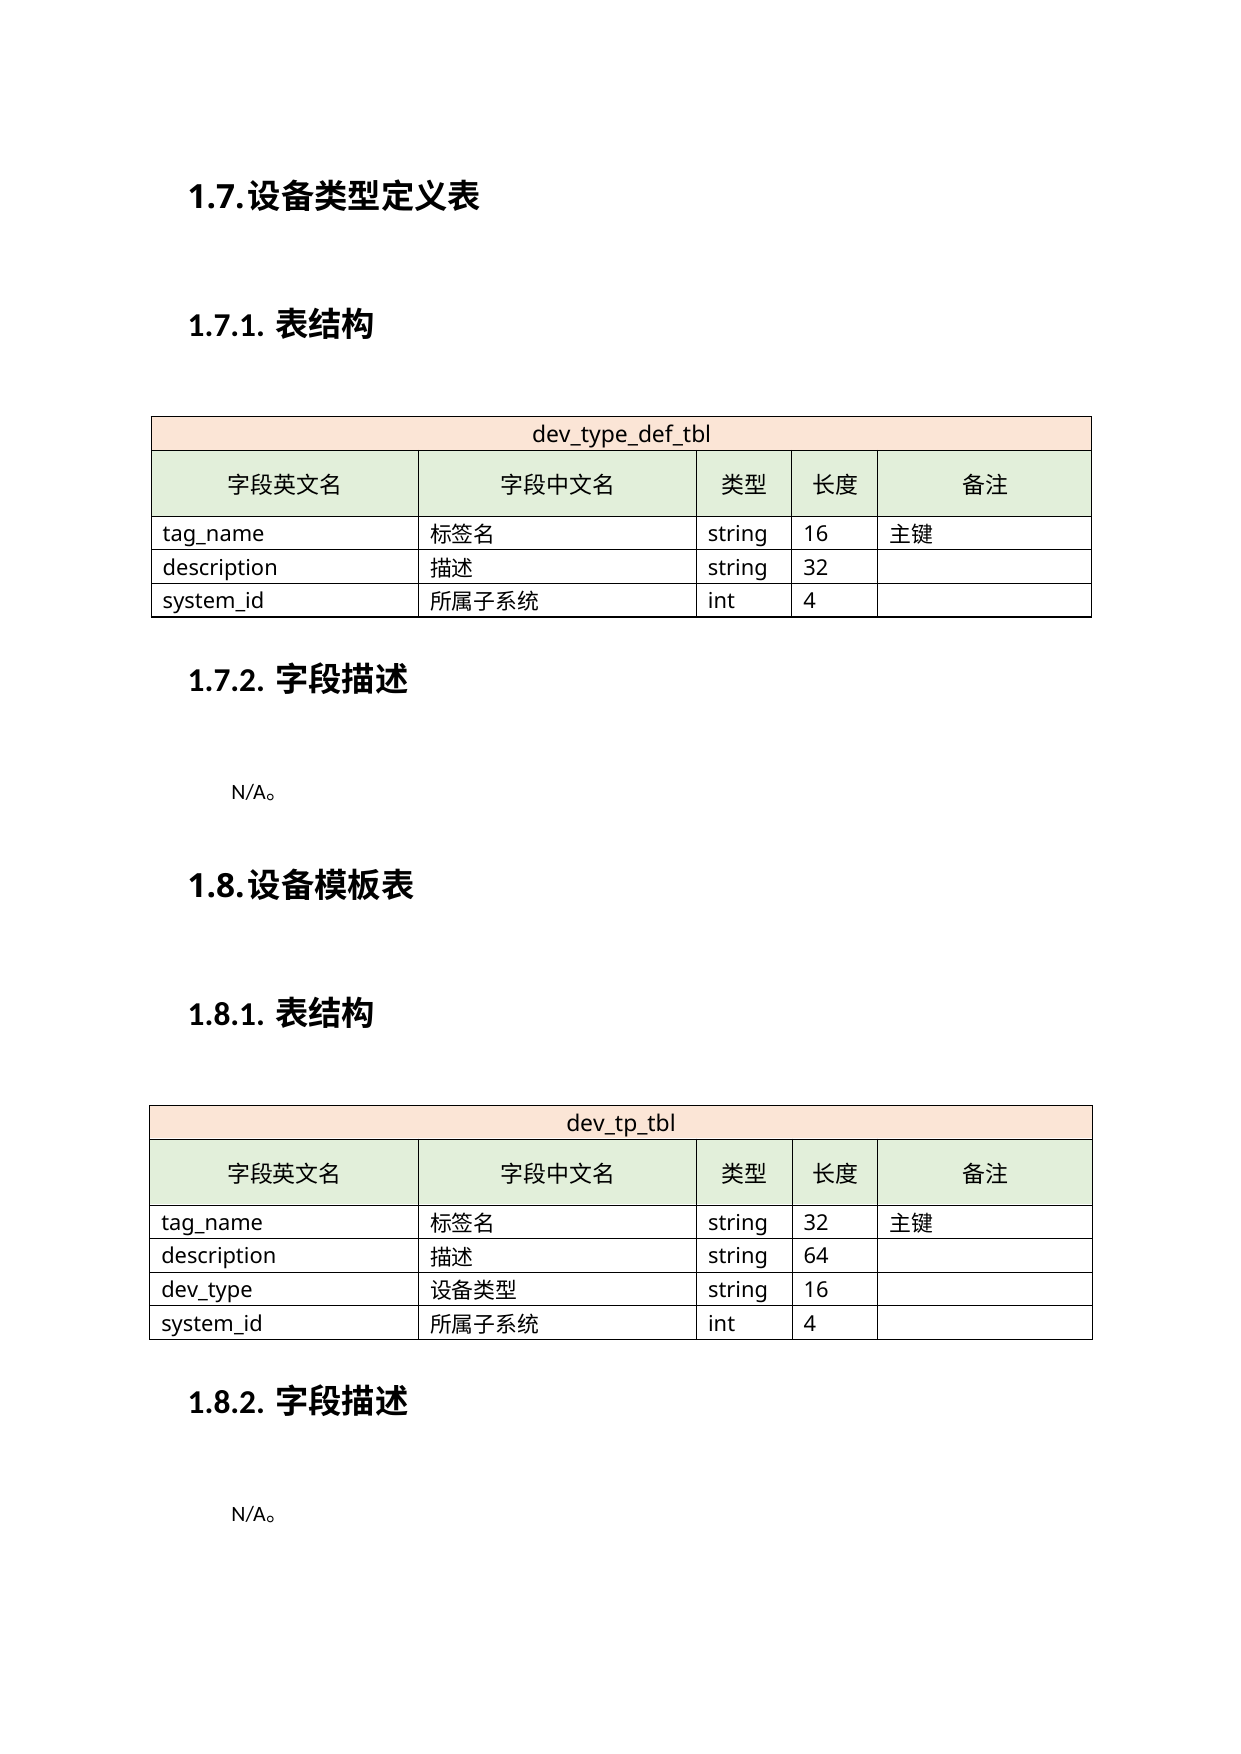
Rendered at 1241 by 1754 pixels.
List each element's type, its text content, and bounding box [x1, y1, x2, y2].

table_cell description [152, 550, 418, 583]
table_cell 类型 [697, 1140, 792, 1204]
table_cell 所属子系统 [419, 584, 696, 616]
table_cell 4 [793, 1306, 877, 1339]
table_cell dev_type [150, 1273, 418, 1305]
table_cell [878, 1239, 1092, 1272]
table_header dev_tp_tbl [150, 1106, 1092, 1138]
table_cell string [697, 1239, 792, 1272]
table_cell int [697, 1306, 792, 1339]
table_cell 描述 [419, 550, 696, 583]
table_cell 字段中文名 [419, 1140, 696, 1204]
table_cell 16 [792, 517, 877, 549]
table_cell string [697, 517, 791, 549]
text N/A。 [187, 1496, 1053, 1528]
table_cell system_id [152, 584, 418, 616]
table_cell 设备类型 [419, 1273, 696, 1305]
table_cell string [697, 550, 791, 583]
table_cell 主键 [878, 517, 1091, 549]
table_cell 标签名 [419, 517, 696, 549]
table_cell 长度 [792, 451, 877, 516]
table_cell [878, 1273, 1092, 1305]
table_cell 主键 [878, 1206, 1092, 1238]
table_cell 4 [792, 584, 877, 616]
table_cell 备注 [878, 451, 1091, 516]
table_cell 64 [793, 1239, 877, 1272]
table_cell 备注 [878, 1140, 1092, 1204]
table_cell description [150, 1239, 418, 1272]
table_cell 描述 [419, 1239, 696, 1272]
table_cell 字段英文名 [152, 451, 418, 516]
table_cell [878, 550, 1091, 583]
table_cell 字段英文名 [150, 1140, 418, 1204]
table_cell [878, 584, 1091, 616]
table_cell 32 [793, 1206, 877, 1238]
subtitle 字段描述 [187, 1367, 1053, 1432]
table_cell [878, 1306, 1092, 1339]
table_cell 16 [793, 1273, 877, 1305]
table_cell string [697, 1206, 792, 1238]
table_cell 类型 [697, 451, 791, 516]
table_cell 所属子系统 [419, 1306, 696, 1339]
table_header dev_type_def_tbl [152, 417, 1091, 450]
text N/A。 [187, 773, 1053, 806]
table_cell 标签名 [419, 1206, 696, 1238]
table_cell tag_name [152, 517, 418, 549]
table_cell 字段中文名 [419, 451, 696, 516]
table_cell int [697, 584, 791, 616]
subtitle 表结构 [187, 289, 1053, 354]
subtitle 设备类型定义表 [187, 162, 1053, 227]
subtitle 表结构 [187, 978, 1053, 1043]
table_cell system_id [150, 1306, 418, 1339]
subtitle 设备模板表 [187, 851, 1053, 916]
table_cell 长度 [793, 1140, 877, 1204]
subtitle 字段描述 [187, 644, 1053, 709]
table_cell 32 [792, 550, 877, 583]
table_cell tag_name [150, 1206, 418, 1238]
table_cell string [697, 1273, 792, 1305]
